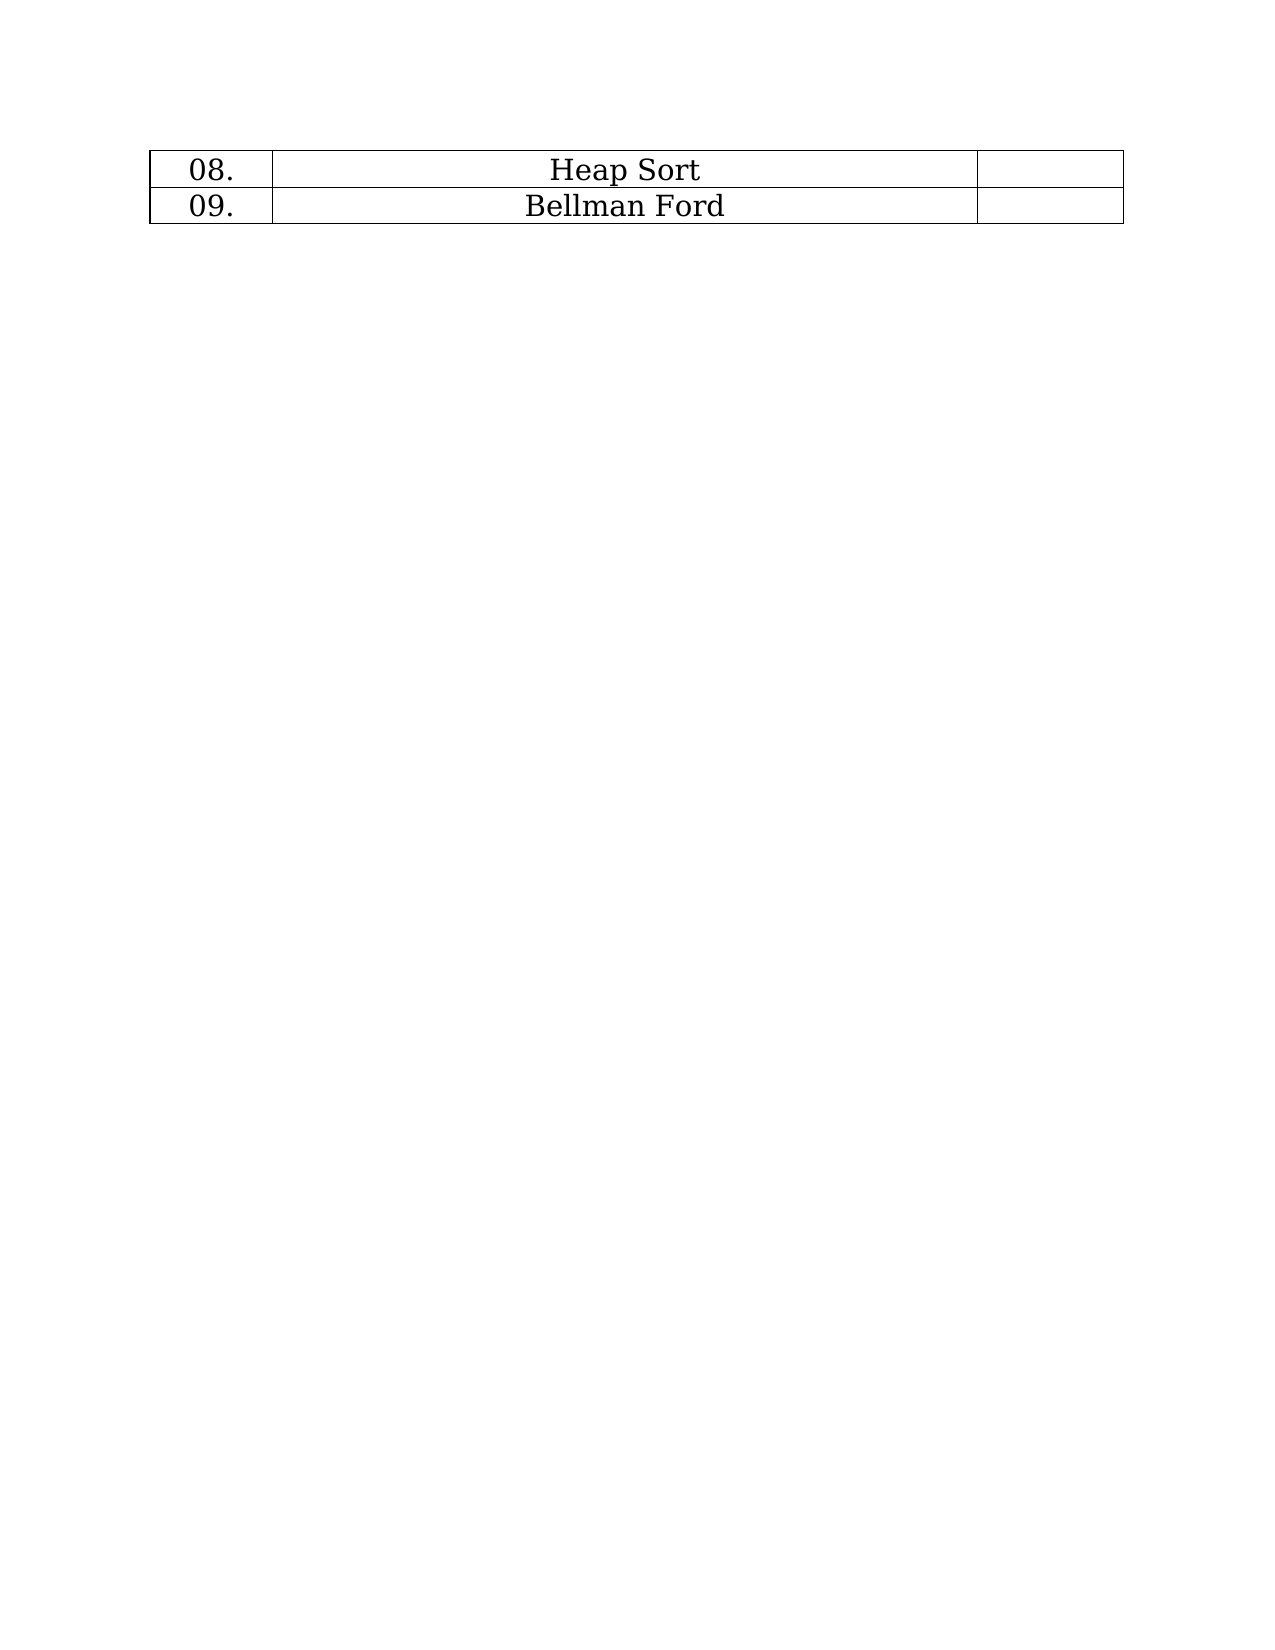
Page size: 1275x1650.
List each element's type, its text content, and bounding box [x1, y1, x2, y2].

table_cell [978, 151, 1123, 187]
table_cell 09. [151, 188, 272, 223]
table_cell 08. [151, 151, 272, 187]
table_cell Heap Sort [273, 151, 977, 187]
table_cell Bellman Ford [273, 188, 977, 223]
table_cell [978, 188, 1123, 223]
